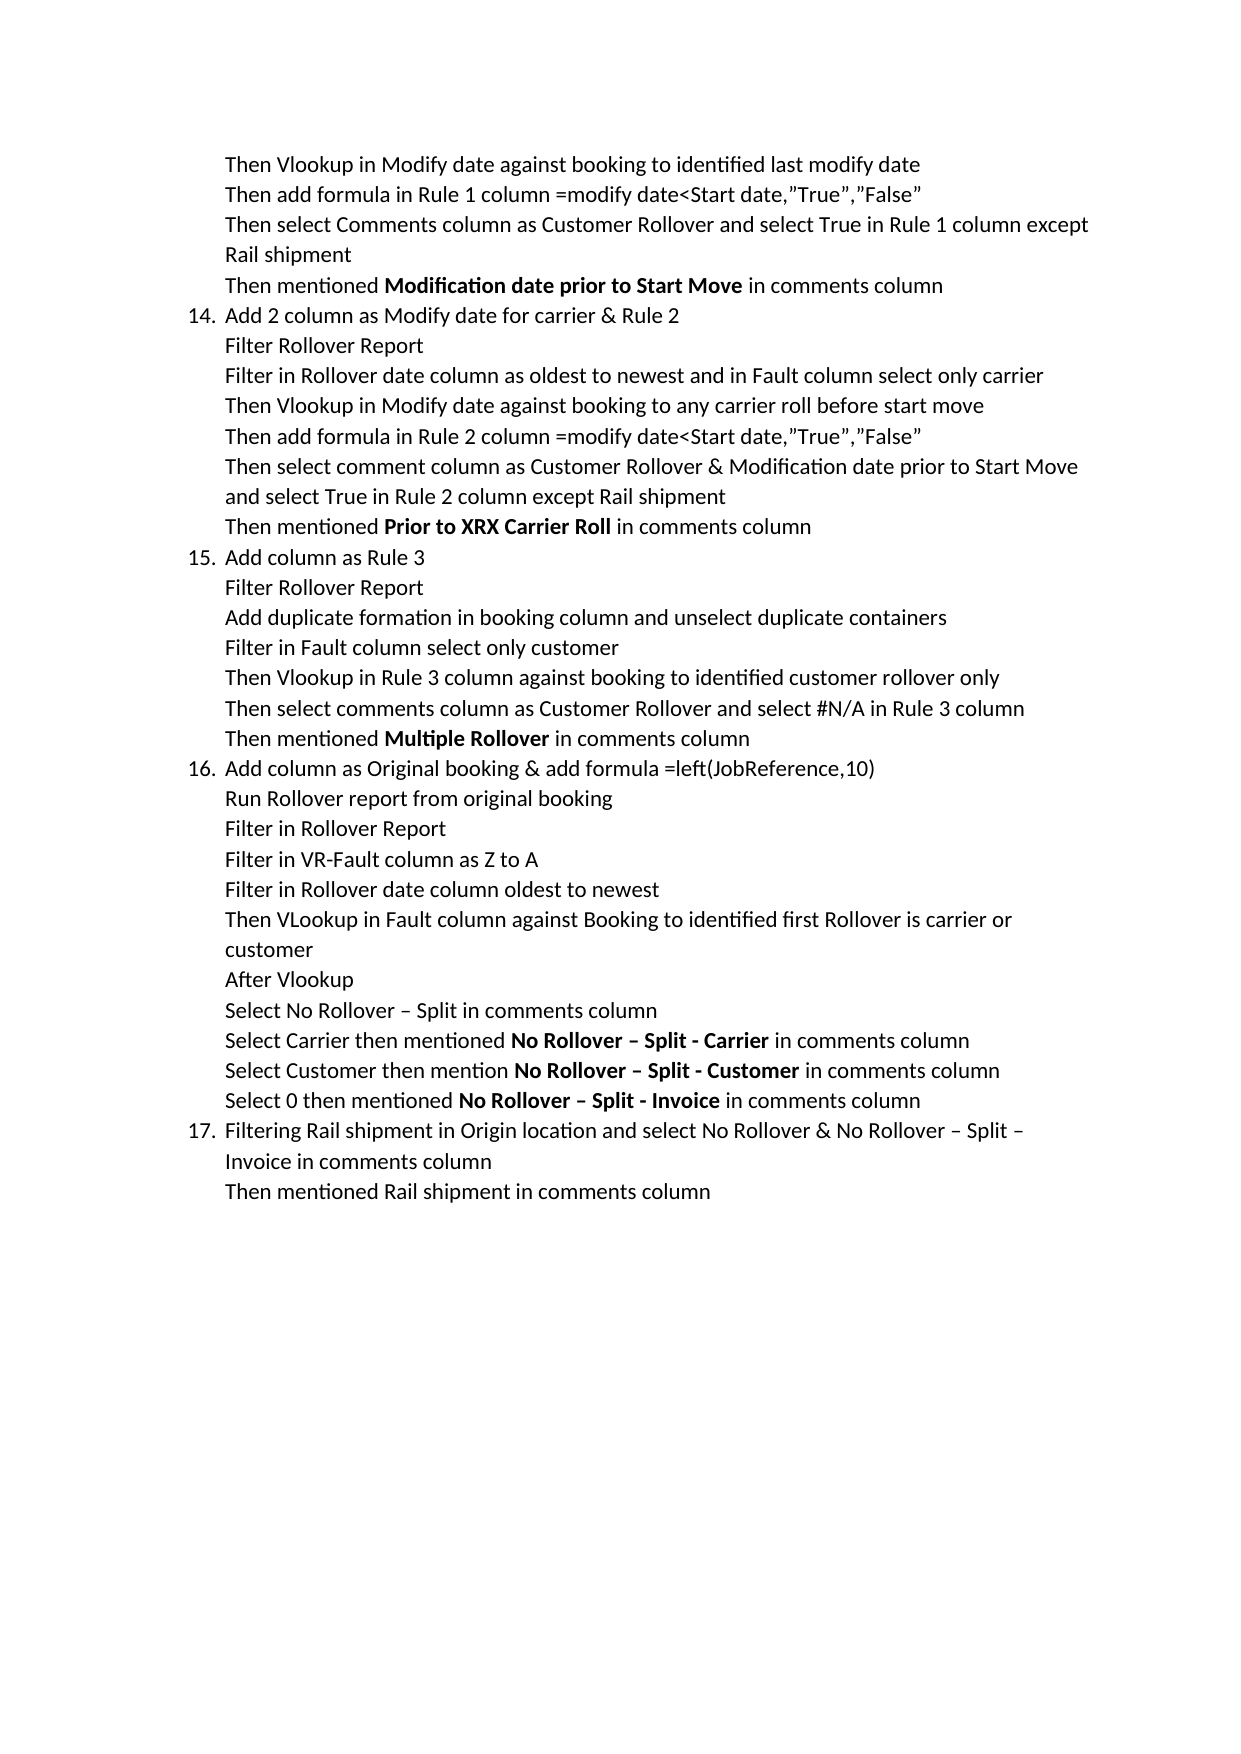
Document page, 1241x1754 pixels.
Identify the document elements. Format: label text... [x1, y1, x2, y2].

list Then mentioned Prior to XRX Carrier Roll in comments column [225, 512, 1090, 541]
list Filter in Rollover date column oldest to newest [225, 875, 1090, 903]
list Filter in Rollover Report [225, 814, 1090, 843]
list Filter in VR-Fault column as Z to A [225, 845, 1090, 873]
list Filter Rollover Report [225, 331, 1090, 359]
list Then select comments column as Customer Rollover and select #N/A in Rule 3 column [225, 694, 1090, 722]
list Then Vlookup in Rule 3 column against booking to identified customer rollover only [225, 663, 1090, 692]
list Filtering Rail shipment in Origin location and select No Rollover & No Rollover – Split – Invoice in comments column [187, 1117, 1090, 1175]
list Filter in Fault column select only customer [225, 633, 1090, 661]
list Then VLookup in Fault column against Booking to identified first Rollover is carrier or customer [225, 905, 1090, 963]
list Then select comment column as Customer Rollover & Modification date prior to Start Move and select True in Rule 2 column except Rail shipment [225, 452, 1090, 510]
list Filter in Rollover date column as oldest to newest and in Fault column select only carrier [225, 361, 1090, 389]
list Filter Rollover Report [225, 573, 1090, 601]
list Then add formula in Rule 1 column =modify date<Start date,”True”,”False” [225, 180, 1090, 208]
list Select No Rollover – Split in comments column [225, 996, 1090, 1024]
list Add duplicate formation in booking column and unselect duplicate containers [225, 603, 1090, 631]
list Run Rollover report from original booking [225, 784, 1090, 812]
list Then Vlookup in Modify date against booking to identified last modify date [225, 150, 1090, 178]
list After Vlookup [225, 966, 1090, 994]
list Add column as Original booking & add formula =left(JobReference,10) [187, 754, 1090, 782]
list Then select Comments column as Customer Rollover and select True in Rule 1 column except Rail shipment [225, 210, 1090, 269]
list Then add formula in Rule 2 column =modify date<Start date,”True”,”False” [225, 422, 1090, 450]
list Add column as Rule 3 [187, 543, 1090, 571]
list Select Carrier then mentioned No Rollover – Split - Carrier in comments column [225, 1026, 1090, 1054]
list Select Customer then mention No Rollover – Split - Customer in comments column [225, 1056, 1090, 1084]
list Add 2 column as Modify date for carrier & Rule 2 [187, 301, 1090, 329]
list Then Vlookup in Modify date against booking to any carrier roll before start move [225, 392, 1090, 420]
list Then mentioned Rail shipment in comments column [225, 1177, 1090, 1205]
list Then mentioned Modification date prior to Start Move in comments column [225, 271, 1090, 299]
list Then mentioned Multiple Rollover in comments column [225, 724, 1090, 752]
list Select 0 then mentioned No Rollover – Split - Invoice in comments column [225, 1086, 1090, 1114]
